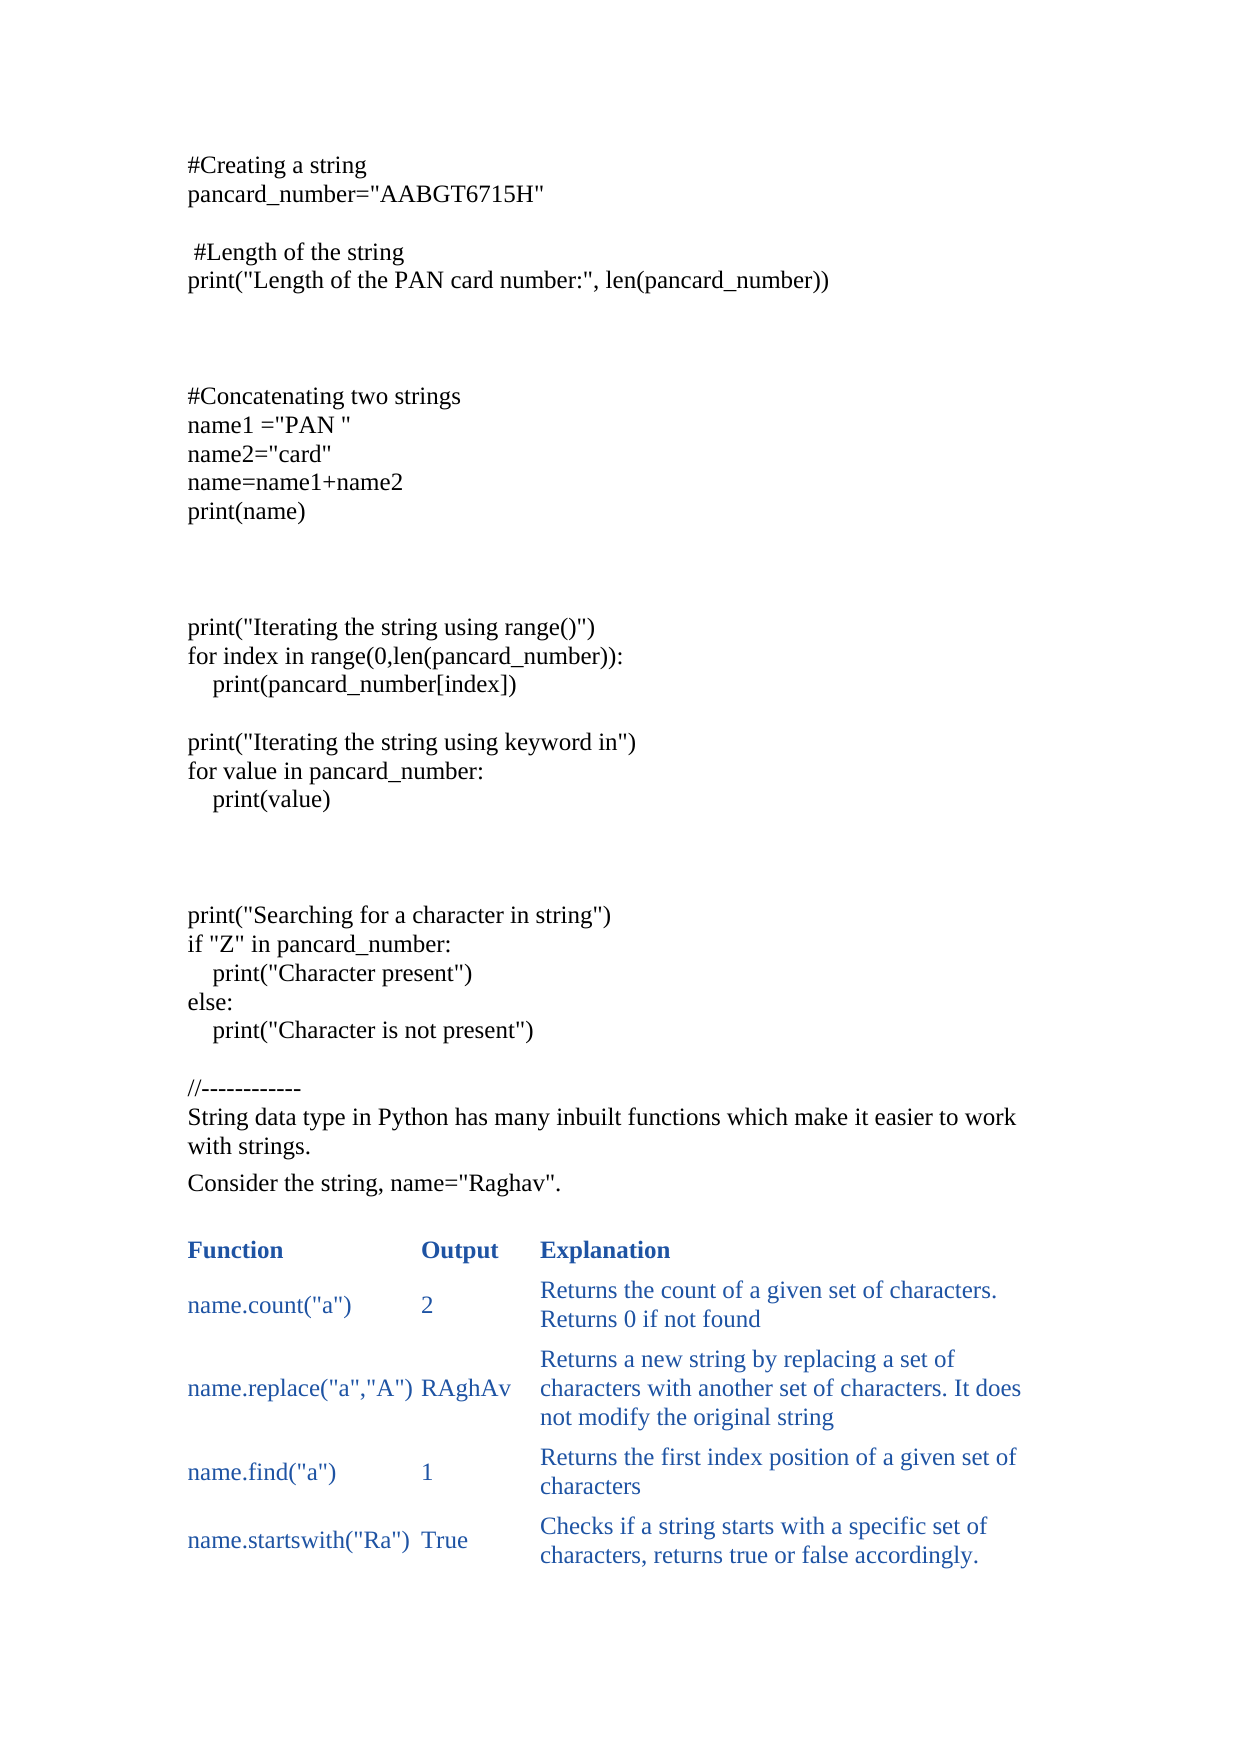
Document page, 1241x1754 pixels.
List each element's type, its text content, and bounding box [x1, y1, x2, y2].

text print("Iterating the string using range()") for index in range(0,len(pancard_number)): print(pancard_number[index]) print("Iterating the string using keyword in") for value in pancard_number: print(value) [187, 612, 1053, 813]
table_cell 2 [419, 1274, 538, 1343]
table_cell name.startswith("Ra") [186, 1510, 419, 1578]
table_cell name.replace("a","A") [186, 1343, 419, 1441]
table_cell Returns the count of a given set of characters. Returns 0 if not found [538, 1274, 1061, 1343]
table_header Explanation [538, 1234, 1061, 1274]
table_header Output [419, 1234, 538, 1274]
text #Length of the string print("Length of the PAN card number:", len(pancard_number)) [187, 237, 1053, 294]
table_cell RAghAv [419, 1343, 538, 1441]
text #Creating a string pancard_number="AABGT6715H" [187, 150, 1053, 207]
table_cell name.count("a") [186, 1274, 419, 1343]
table_cell name.find("a") [186, 1441, 419, 1509]
table_cell Returns the first index position of a given set of characters [538, 1441, 1061, 1509]
text print("Searching for a character in string") if "Z" in pancard_number: print("Character present") else: print("Character is not present") [187, 900, 1053, 1044]
table_cell 1 [419, 1441, 538, 1509]
table_cell Checks if a string starts with a specific set of characters, returns true or false accordingly. [538, 1510, 1061, 1578]
text //------------ String data type in Python has many inbuilt functions which make it easier to work with strings. [187, 1073, 1053, 1159]
table_cell Returns a new string by replacing a set of characters with another set of characters. It does not modify the original string [538, 1343, 1061, 1441]
text #Concatenating two strings name1 ="PAN " name2="card" name=name1+name2 print(name) [187, 381, 1053, 525]
text Consider the string, name="Raghav". [187, 1168, 1053, 1225]
table_header Function [186, 1234, 419, 1274]
table_cell True [419, 1510, 538, 1578]
